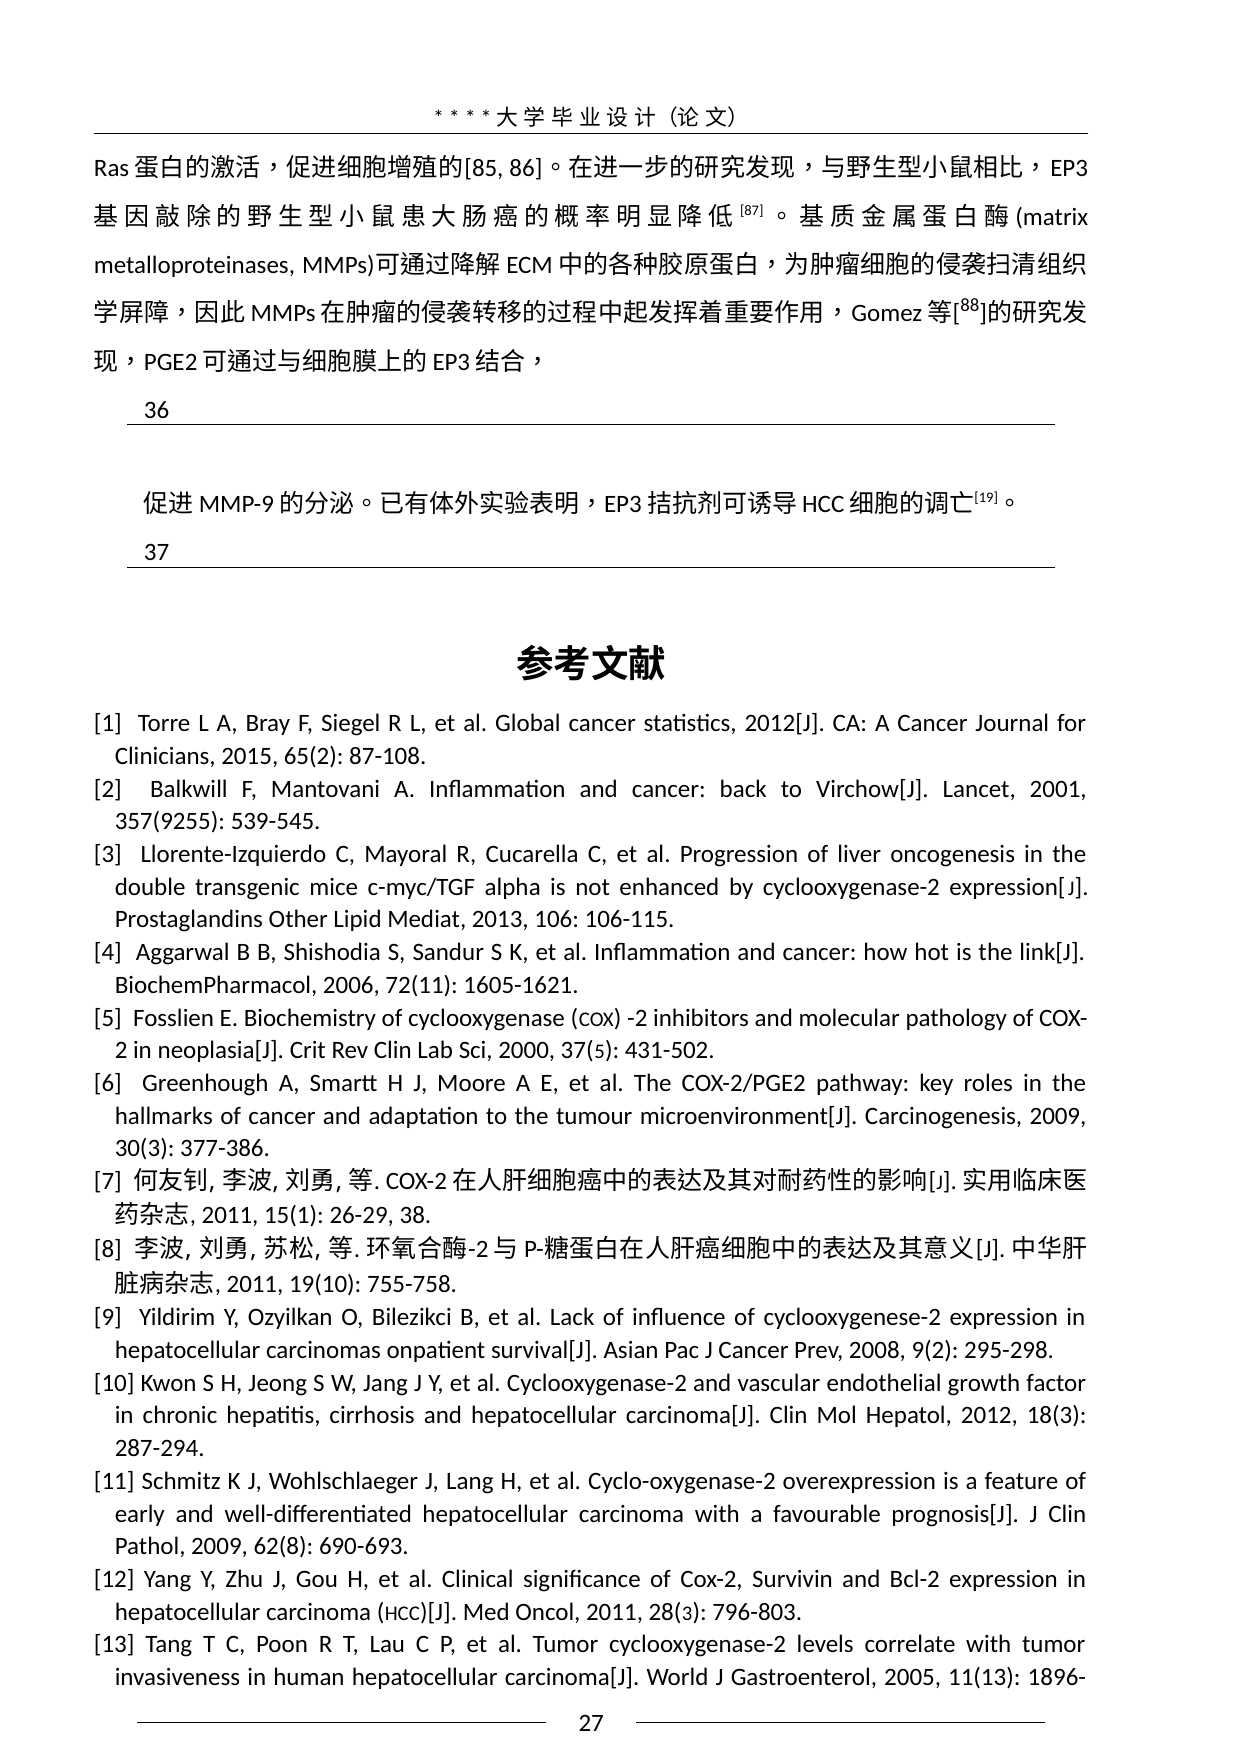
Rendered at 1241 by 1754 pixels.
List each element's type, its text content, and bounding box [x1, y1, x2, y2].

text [94, 134, 1088, 376]
text 促进MMP-9的分泌。已有体外实验表明，EP3拮抗剂可诱导HCC细胞的调亡[19]。 [94, 470, 1088, 519]
text 36 [94, 376, 1088, 424]
text 参考文献 [94, 637, 1088, 689]
text [8] 李波, 刘勇, 苏松, 等. 环氧合酶-2与P-糖蛋白在人肝癌细胞中的表达及其意义[J]. 中华肝脏病杂志, 2011, 19(10): 755-758. [94, 1231, 1088, 1299]
text [2] Balkwill F, Mantovani A. Inflammation and cancer: back to Virchow[J]. Lancet, 2001, 357(9255): 539-545. [94, 771, 1088, 836]
text [4] Aggarwal B B, Shishodia S, Sandur S K, et al. Inflammation and cancer: how hot is the link[J]. BiochemPharmacol, 2006, 72(11): 1605-1621. [94, 934, 1088, 999]
text [7] 何友钊, 李波, 刘勇, 等. COX-2在人肝细胞癌中的表达及其对耐药性的影响[J]. 实用临床医药杂志, 2011, 15(1): 26-29, 38. [94, 1163, 1088, 1231]
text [94, 1626, 1088, 1692]
text [9] Yildirim Y, Ozyilkan O, Bilezikci B, et al. Lack of influence of cyclooxygenese-2 expression in hepatocellular carcinomas onpatient survival[J]. Asian Pac J Cancer Prev, 2008, 9(2): 295-298. [94, 1299, 1088, 1365]
text [3] Llorente-Izquierdo C, Mayoral R, Cucarella C, et al. Progression of liver oncogenesis in the double transgenic mice c-myc/TGF alpha is not enhanced by cyclooxygenase-2 expression[J]. Prostaglandins Other Lipid Mediat, 2013, 106: 106-115. [94, 836, 1088, 934]
text [11] Schmitz K J, Wohlschlaeger J, Lang H, et al. Cyclo-oxygenase-2 overexpression is a feature of early and well-differentiated hepatocellular carcinoma with a favourable prognosis[J]. J Clin Pathol, 2009, 62(8): 690-693. [94, 1463, 1088, 1561]
text [6] Greenhough A, Smartt H J, Moore A E, et al. The COX-2/PGE2 pathway: key roles in the hallmarks of cancer and adaptation to the tumour microenvironment[J]. Carcinogenesis, 2009, 30(3): 377-386. [94, 1065, 1088, 1163]
text 37 [94, 519, 1088, 567]
text [12] Yang Y, Zhu J, Gou H, et al. Clinical significance of Cox-2, Survivin and Bcl-2 expression in hepatocellular carcinoma (HCC)[J]. Med Oncol, 2011, 28(3): 796-803. [94, 1561, 1088, 1626]
text [5] Fosslien E. Biochemistry of cyclooxygenase (COX) -2 inhibitors and molecular pathology of COX-2 in neoplasia[J]. Crit Rev Clin Lab Sci, 2000, 37(5): 431-502. [94, 999, 1088, 1065]
text [10] Kwon S H, Jeong S W, Jang J Y, et al. Cyclooxygenase-2 and vascular endothelial growth factor in chronic hepatitis, cirrhosis and hepatocellular carcinoma[J]. Clin Mol Hepatol, 2012, 18(3): 287-294. [94, 1365, 1088, 1463]
text [1] Torre L A, Bray F, Siegel R L, et al. Global cancer statistics, 2012[J]. CA: A Cancer Journal for Clinicians, 2015, 65(2): 87-108. [94, 705, 1088, 771]
